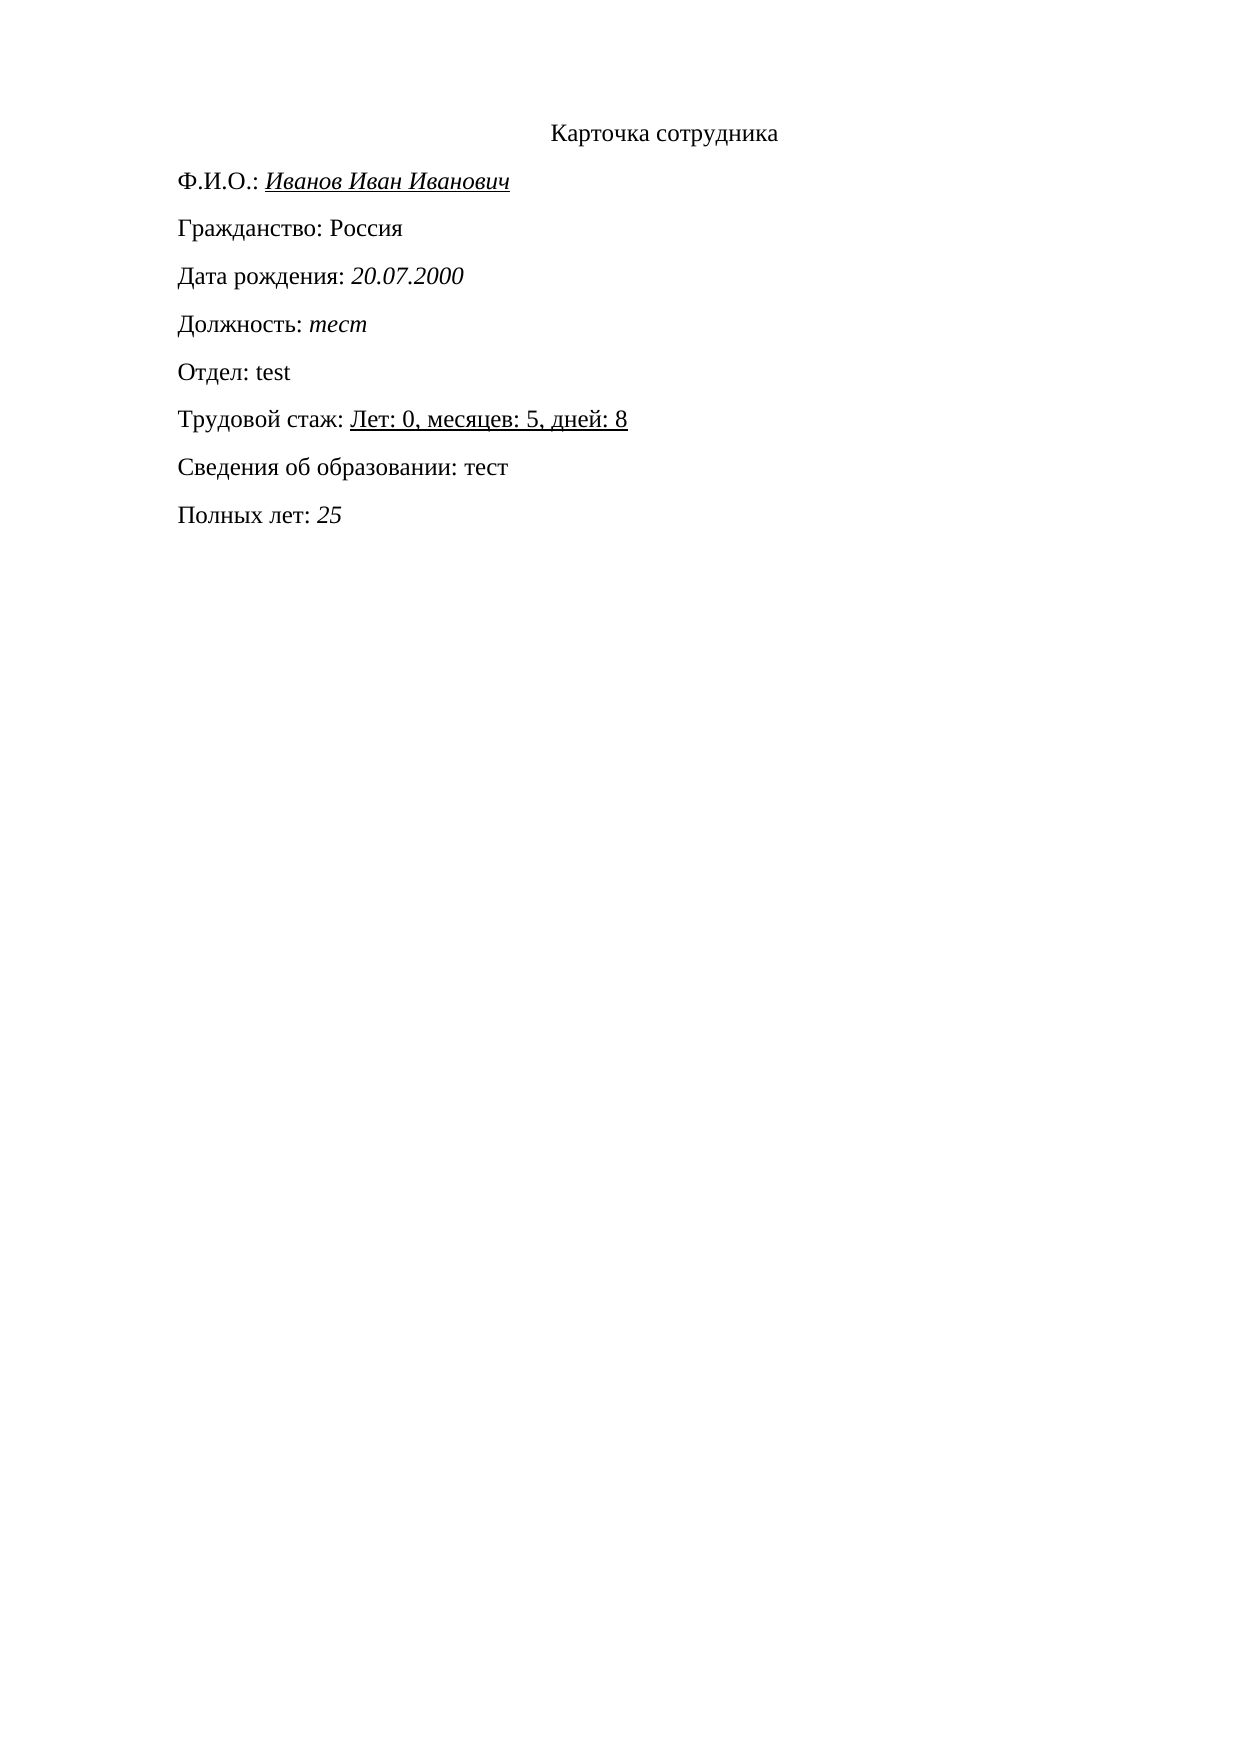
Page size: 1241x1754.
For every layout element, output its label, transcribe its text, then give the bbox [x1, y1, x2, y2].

text Сведения об образовании: тест [177, 452, 1152, 481]
text Дата рождения: 20.07.2000 [177, 261, 1152, 290]
text Карточка сотрудника [177, 118, 1152, 147]
text Гражданство: Россия [177, 213, 1152, 242]
text Полных лет: 25 [177, 500, 1152, 528]
text Трудовой стаж: Лет: 0, месяцев: 5, дней: 8 [177, 404, 1152, 433]
text Должность: тест [177, 309, 1152, 338]
text Отдел: test [177, 357, 1152, 385]
text Ф.И.О.: Иванов Иван Иванович [177, 166, 1152, 194]
